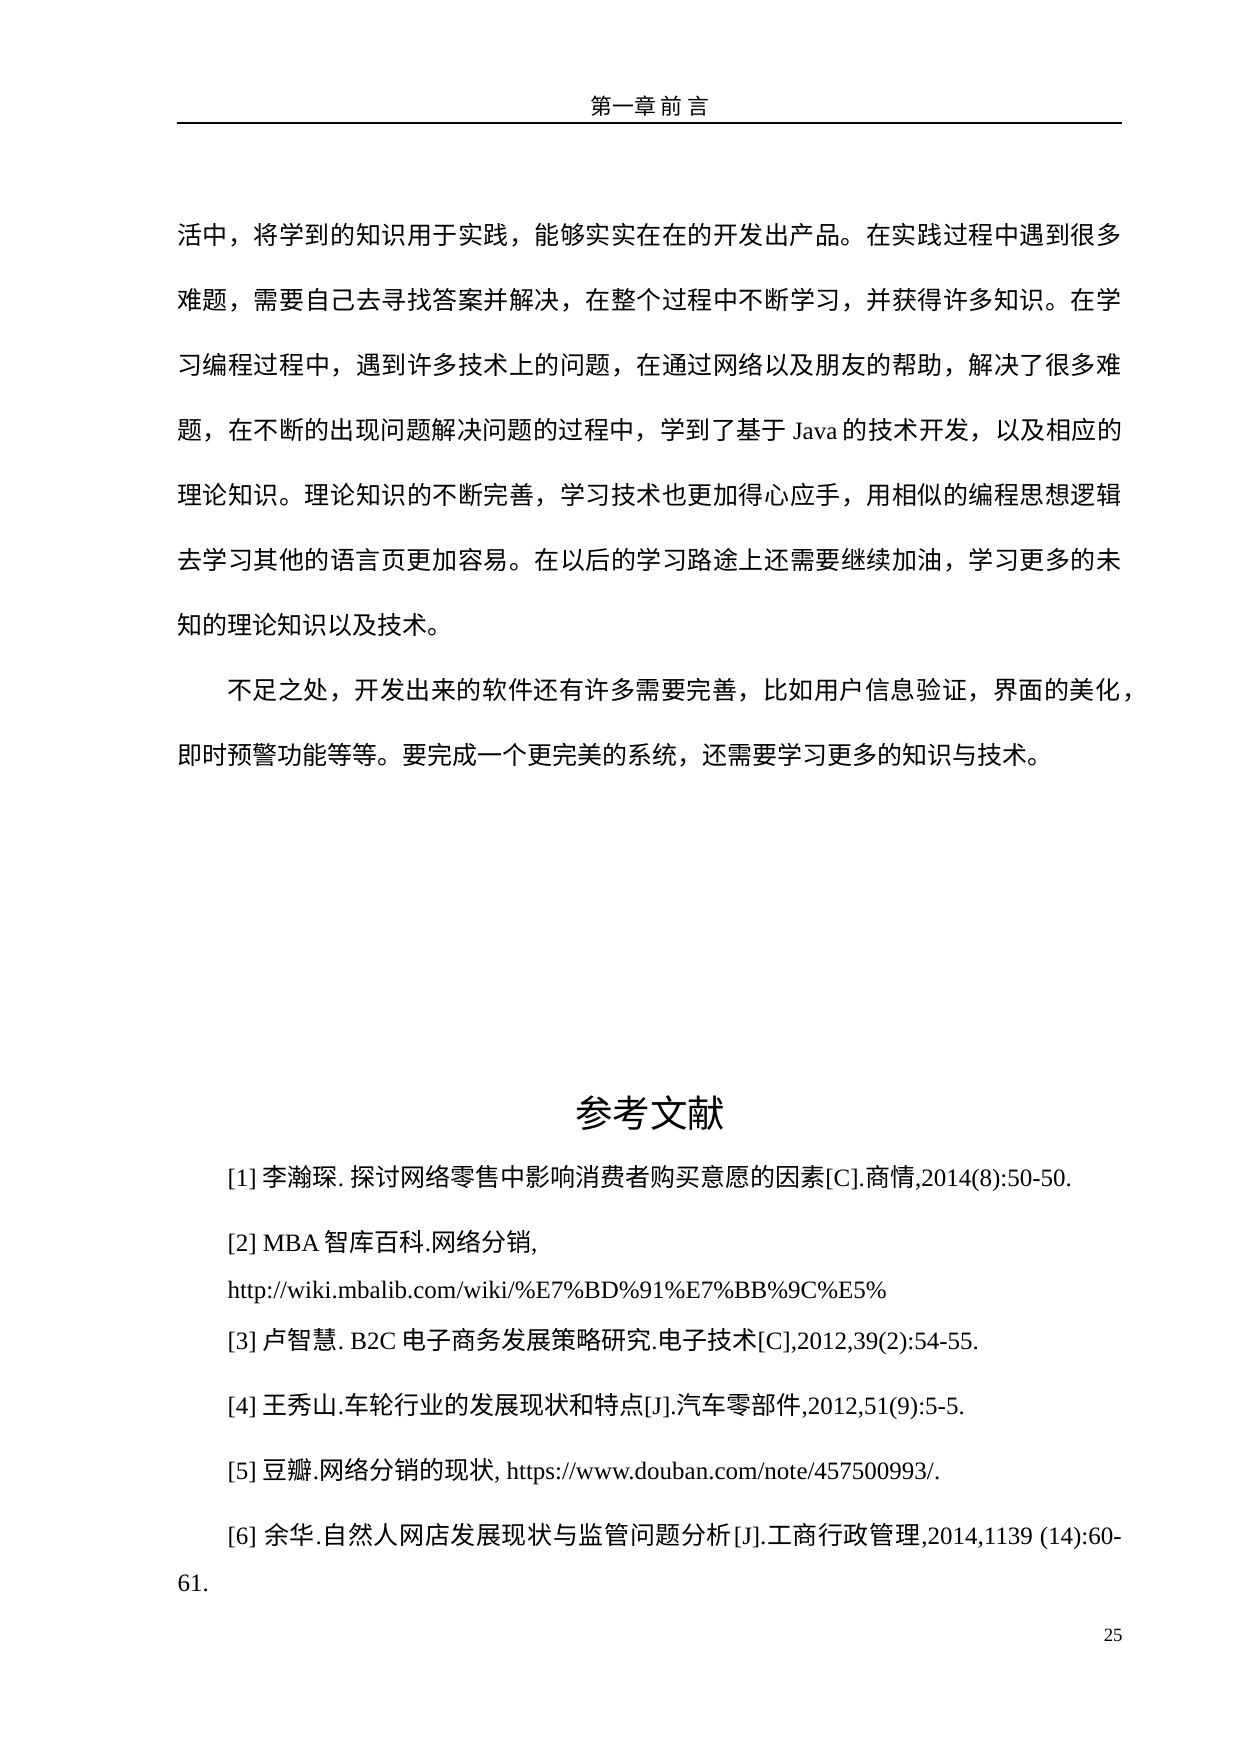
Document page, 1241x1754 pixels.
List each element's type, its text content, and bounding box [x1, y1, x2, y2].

text [3] 卢智慧. B2C电子商务发展策略研究.电子技术[C],2012,39(2):54-55. [177, 1306, 1122, 1371]
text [177, 201, 1122, 656]
text [1] 李瀚琛. 探讨网络零售中影响消费者购买意愿的因素[C].商情,2014(8):50-50. [177, 1143, 1122, 1208]
text http://wiki.mbalib.com/wiki/%E7%BD%91%E7%BB%9C%E5% [177, 1273, 1122, 1306]
text [5] 豆瓣.网络分销的现状, https://www.douban.com/note/457500993/. [177, 1436, 1122, 1501]
subtitle 参考文献 [177, 1078, 1122, 1143]
text [2] MBA智库百科.网络分销, [177, 1208, 1122, 1273]
text [4] 王秀山.车轮行业的发展现状和特点[J].汽车零部件,2012,51(9):5-5. [177, 1371, 1122, 1436]
text [6] 余华.自然人网店发展现状与监管问题分析[J].工商行政管理,2014,1139 (14):60-61. [177, 1501, 1122, 1598]
text 不足之处，开发出来的软件还有许多需要完善，比如用户信息验证，界面的美化，即时预警功能等等。要完成一个更完美的系统，还需要学习更多的知识与技术。 [177, 656, 1122, 786]
